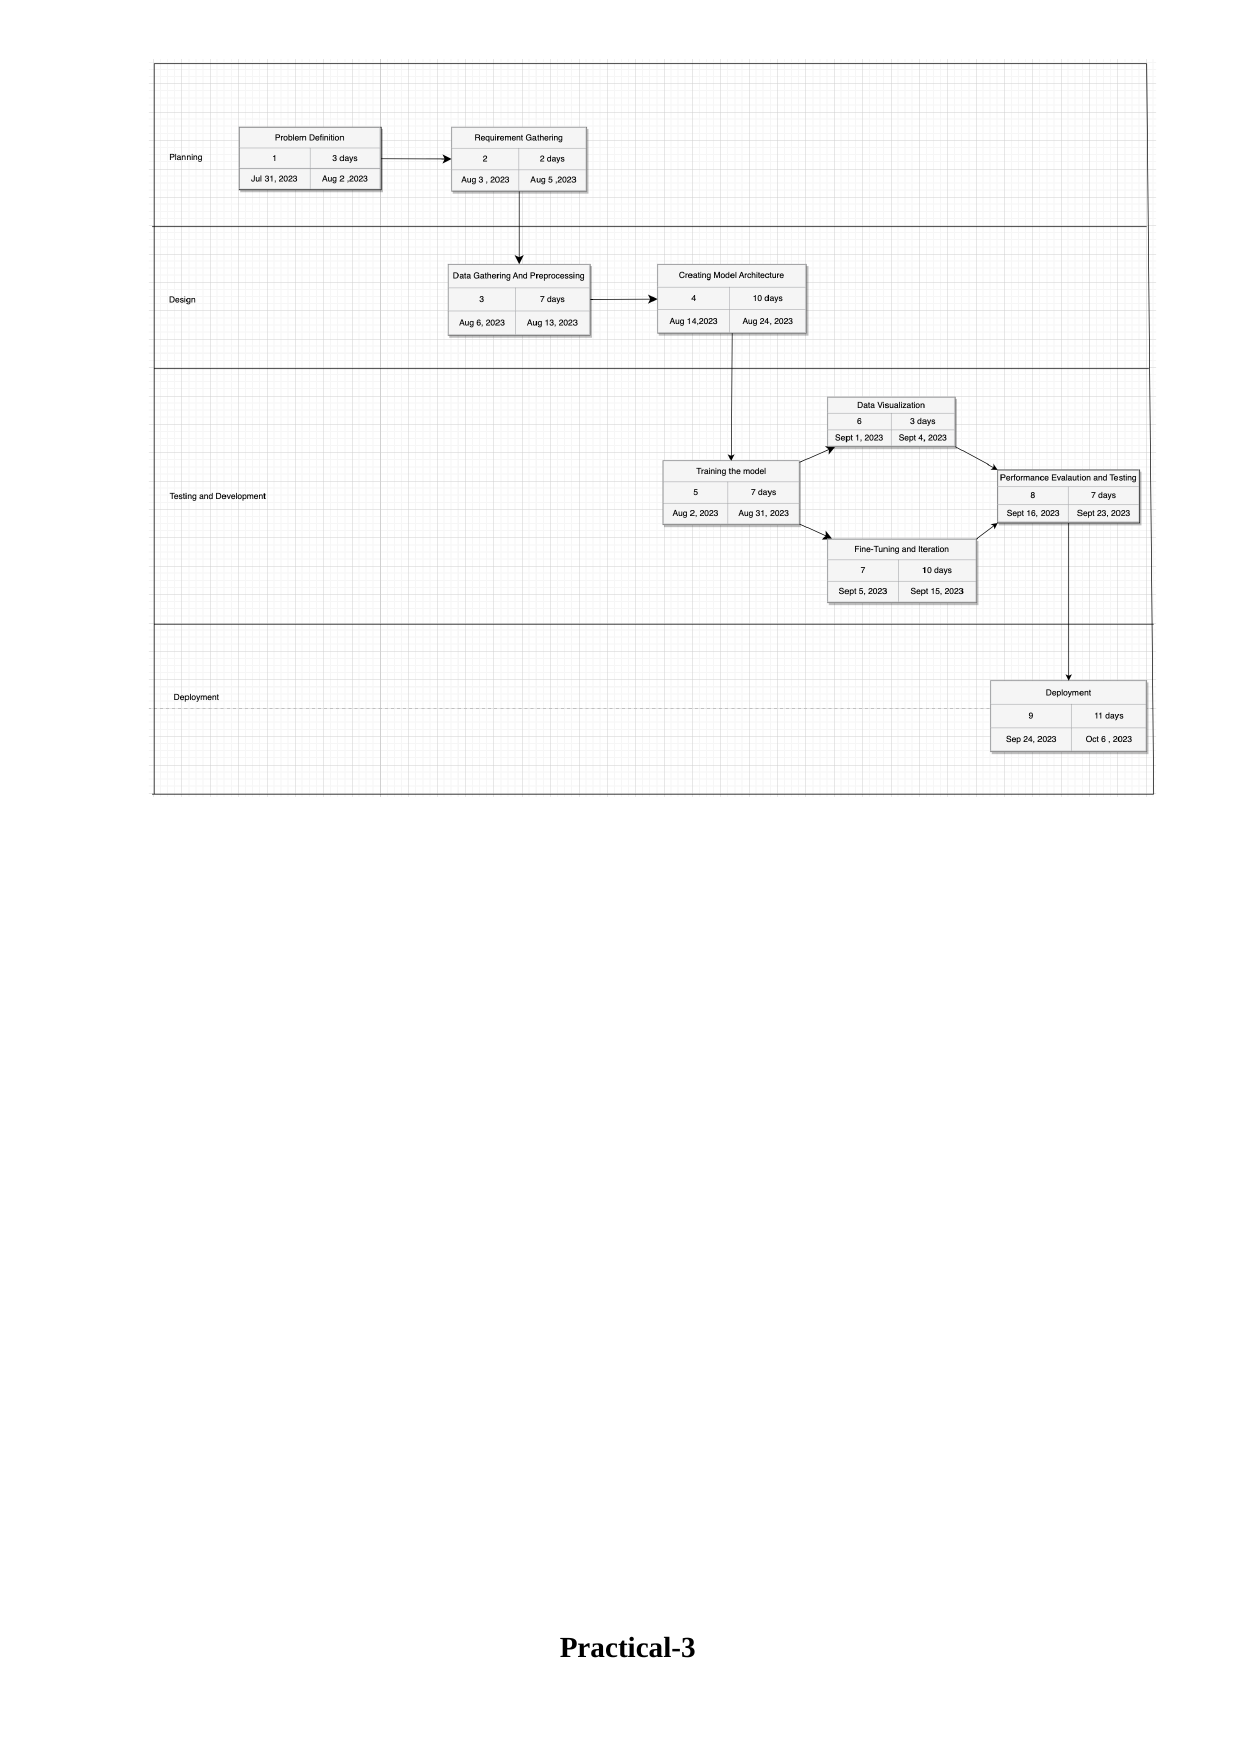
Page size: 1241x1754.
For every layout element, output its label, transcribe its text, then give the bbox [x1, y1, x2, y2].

picture [148, 59, 1157, 797]
text Practical-3 [74, 1630, 1181, 1663]
